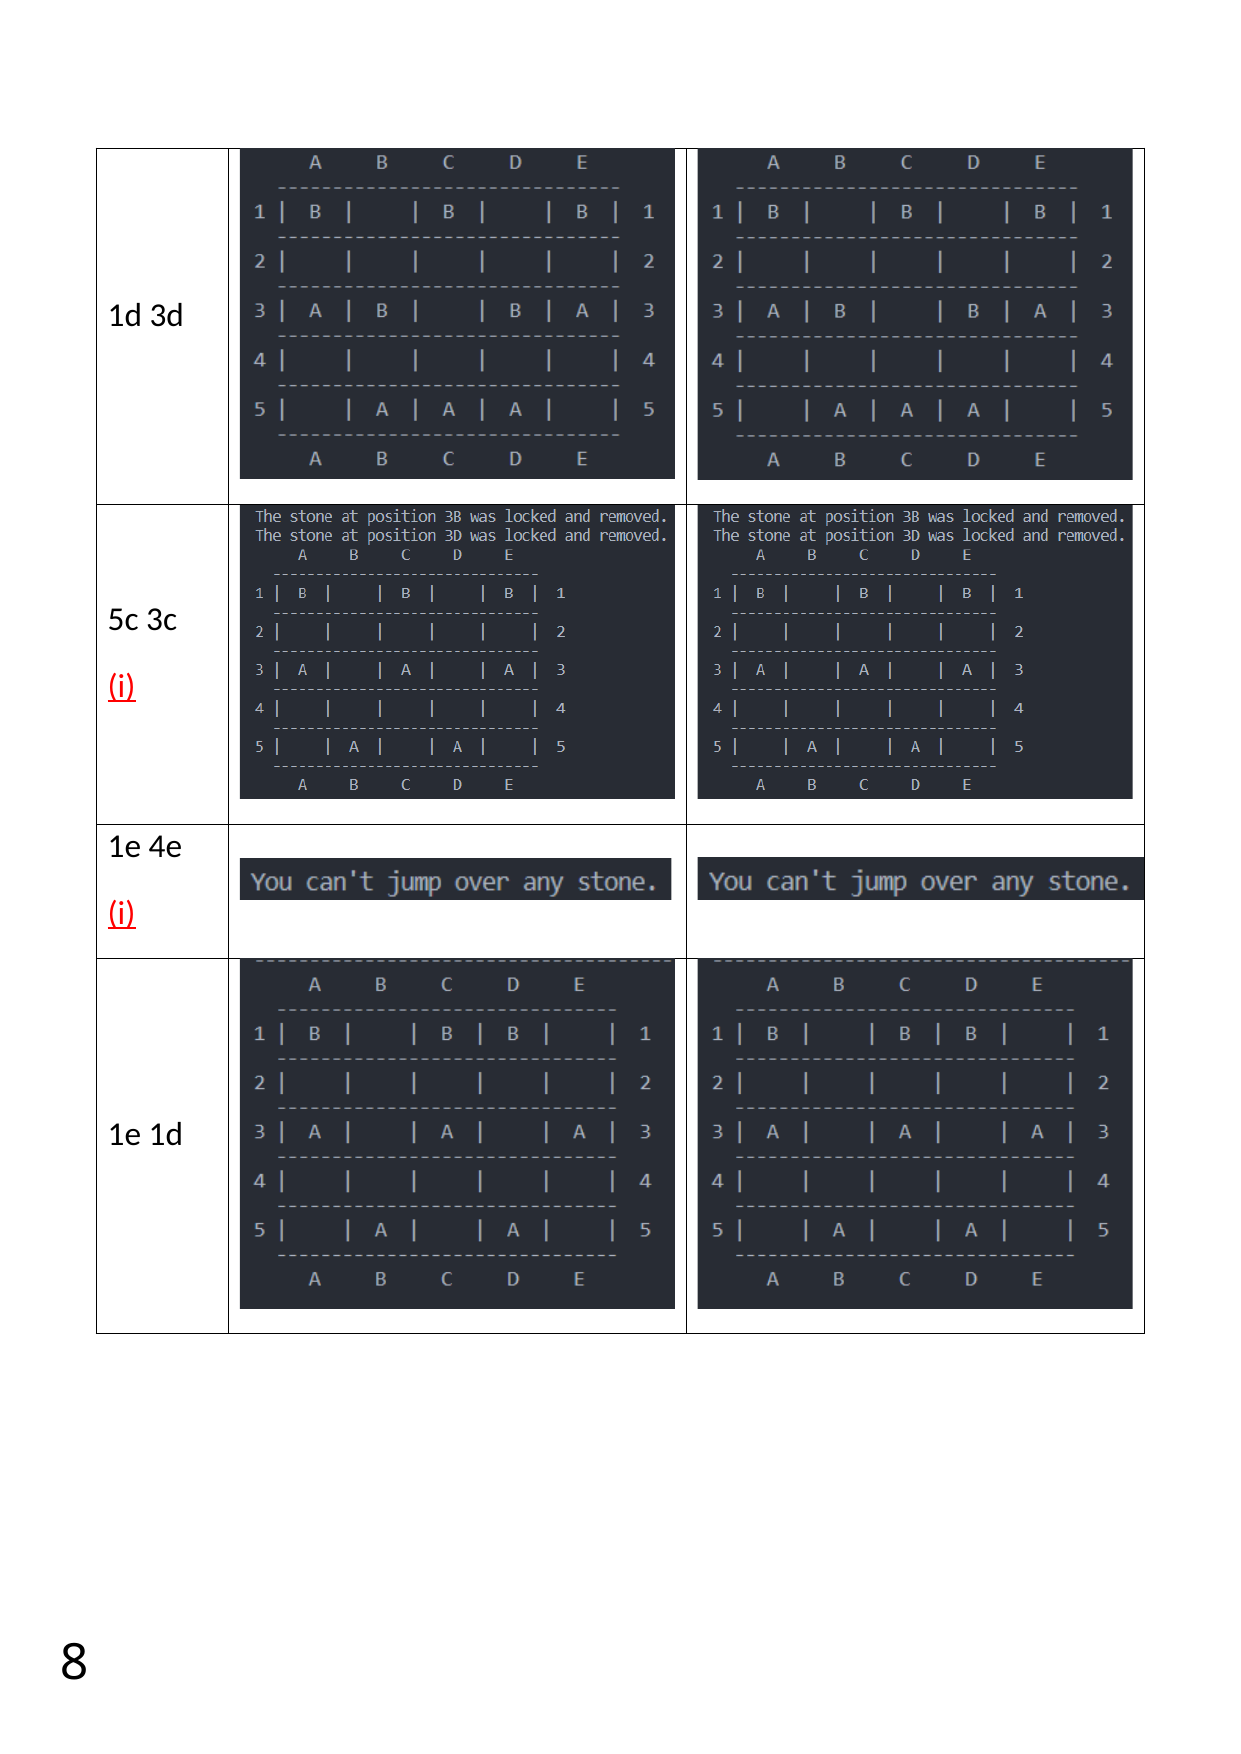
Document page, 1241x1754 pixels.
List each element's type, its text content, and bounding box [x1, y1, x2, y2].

table_cell [229, 959, 686, 1333]
table_cell 1e 4e (i) [97, 825, 228, 958]
picture [697, 958, 1133, 1309]
picture [697, 857, 1144, 900]
picture [239, 958, 675, 1309]
table_cell 1d 3d [97, 149, 228, 504]
table_cell 5c 3c (i) [97, 505, 228, 824]
picture [697, 505, 1133, 799]
picture [239, 505, 675, 799]
table_cell [687, 825, 1144, 958]
table_cell [229, 505, 686, 824]
table_cell 1e 1d [97, 959, 228, 1333]
picture [239, 148, 675, 479]
table_cell [687, 505, 1144, 824]
table_cell [687, 959, 1144, 1333]
table_cell [229, 825, 686, 958]
picture [697, 148, 1133, 480]
picture [239, 858, 672, 900]
table_cell [229, 149, 686, 504]
table_cell [687, 149, 1144, 504]
